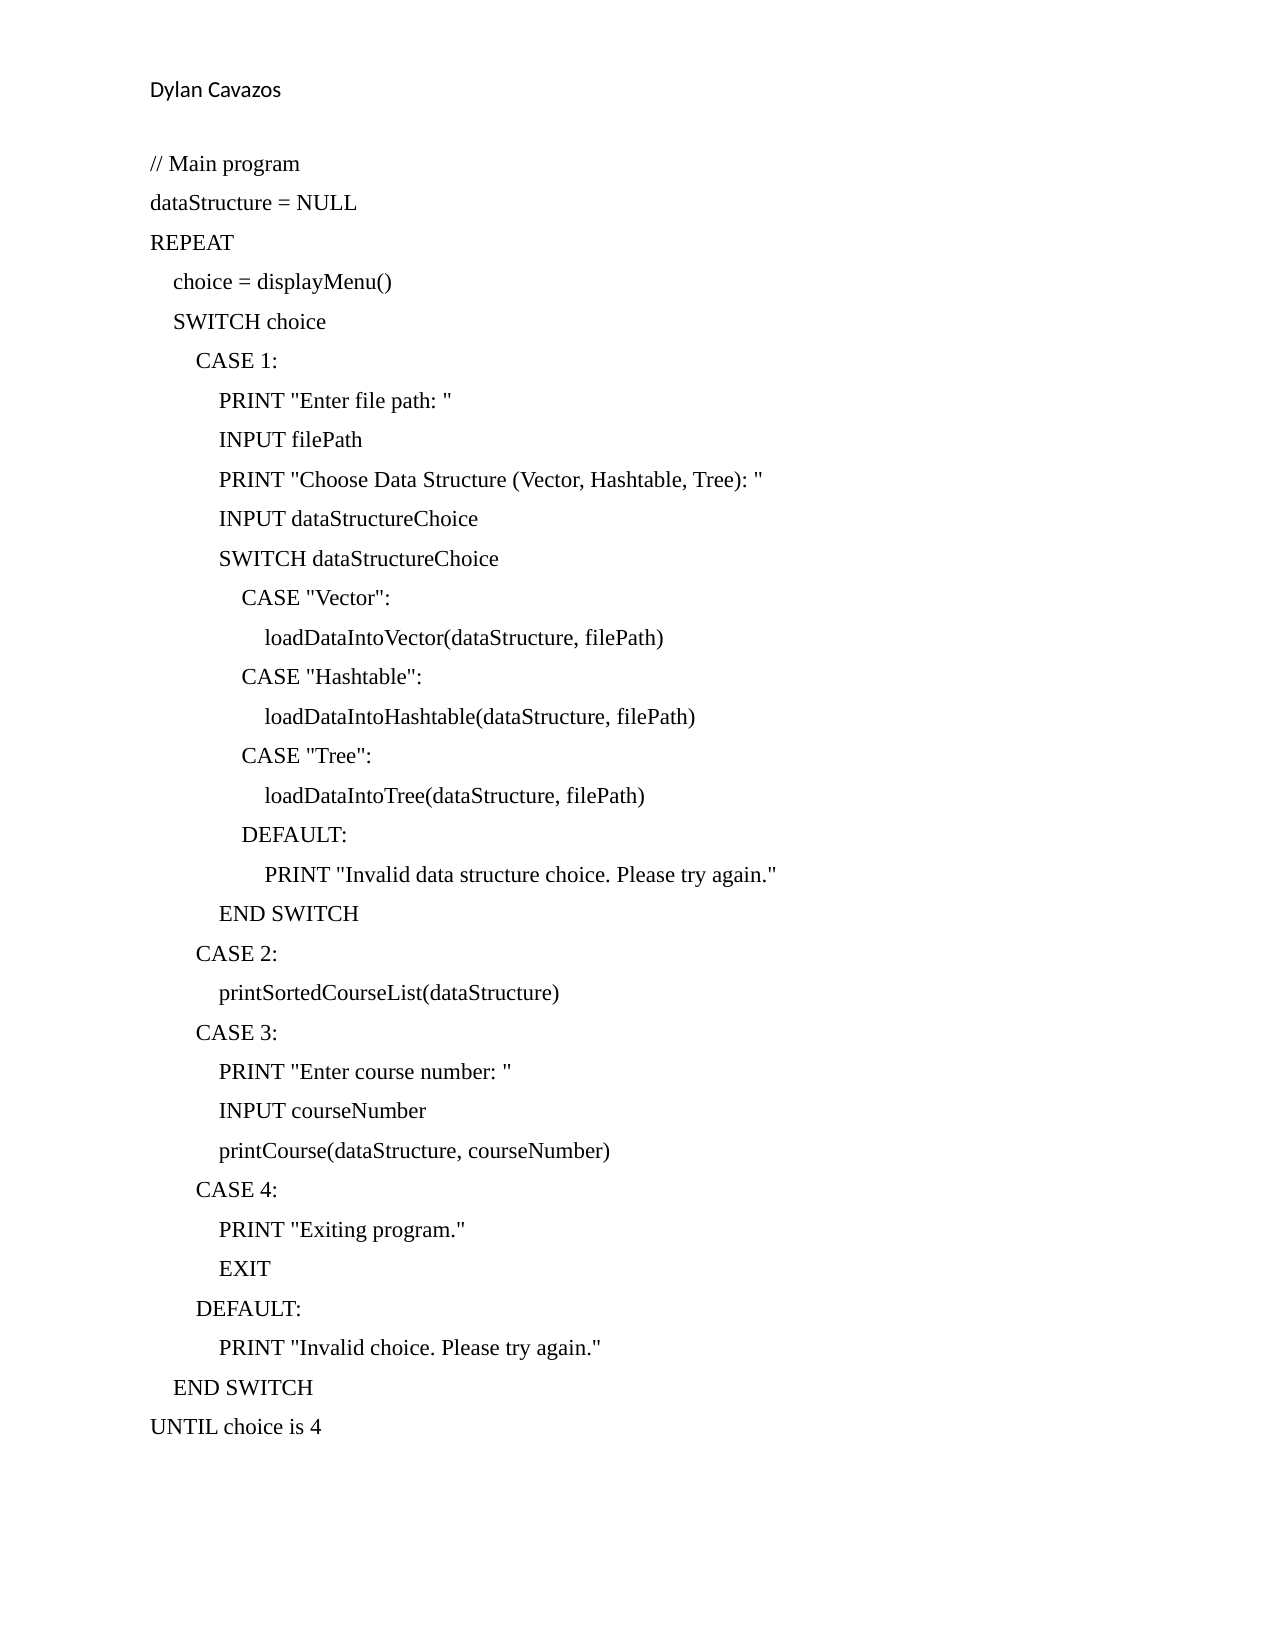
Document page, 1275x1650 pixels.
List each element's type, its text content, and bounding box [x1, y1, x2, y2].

text DEFAULT: [150, 821, 1125, 847]
text CASE "Hashtable": [150, 663, 1125, 689]
text CASE "Vector": [150, 584, 1125, 611]
text loadDataIntoTree(dataStructure, filePath) [150, 782, 1125, 808]
text PRINT "Choose Data Structure (Vector, Hashtable, Tree): " [150, 466, 1125, 492]
text PRINT "Invalid choice. Please try again." [150, 1334, 1125, 1361]
text CASE 3: [150, 1018, 1125, 1045]
text choice = displayMenu() [150, 268, 1125, 295]
text PRINT "Invalid data structure choice. Please try again." [150, 861, 1125, 887]
text UNTIL choice is 4 [150, 1413, 1125, 1440]
text INPUT filePath [150, 426, 1125, 453]
text SWITCH dataStructureChoice [150, 545, 1125, 571]
text dataStructure = NULL [150, 189, 1125, 216]
text END SWITCH [150, 900, 1125, 926]
text printSortedCourseList(dataStructure) [150, 979, 1125, 1005]
text EXIT [150, 1255, 1125, 1282]
text PRINT "Exiting program." [150, 1216, 1125, 1242]
text REPEAT [150, 229, 1125, 255]
text printCourse(dataStructure, courseNumber) [150, 1137, 1125, 1163]
text CASE 2: [150, 939, 1125, 966]
text loadDataIntoVector(dataStructure, filePath) [150, 624, 1125, 650]
text CASE "Tree": [150, 742, 1125, 768]
text DEFAULT: [150, 1295, 1125, 1321]
text INPUT dataStructureChoice [150, 505, 1125, 532]
text PRINT "Enter course number: " [150, 1058, 1125, 1084]
text loadDataIntoHashtable(dataStructure, filePath) [150, 703, 1125, 729]
text PRINT "Enter file path: " [150, 387, 1125, 413]
text CASE 1: [150, 347, 1125, 374]
text END SWITCH [150, 1374, 1125, 1400]
text CASE 4: [150, 1176, 1125, 1203]
text // Main program [150, 150, 1125, 176]
text INPUT courseNumber [150, 1097, 1125, 1124]
text SWITCH choice [150, 308, 1125, 334]
